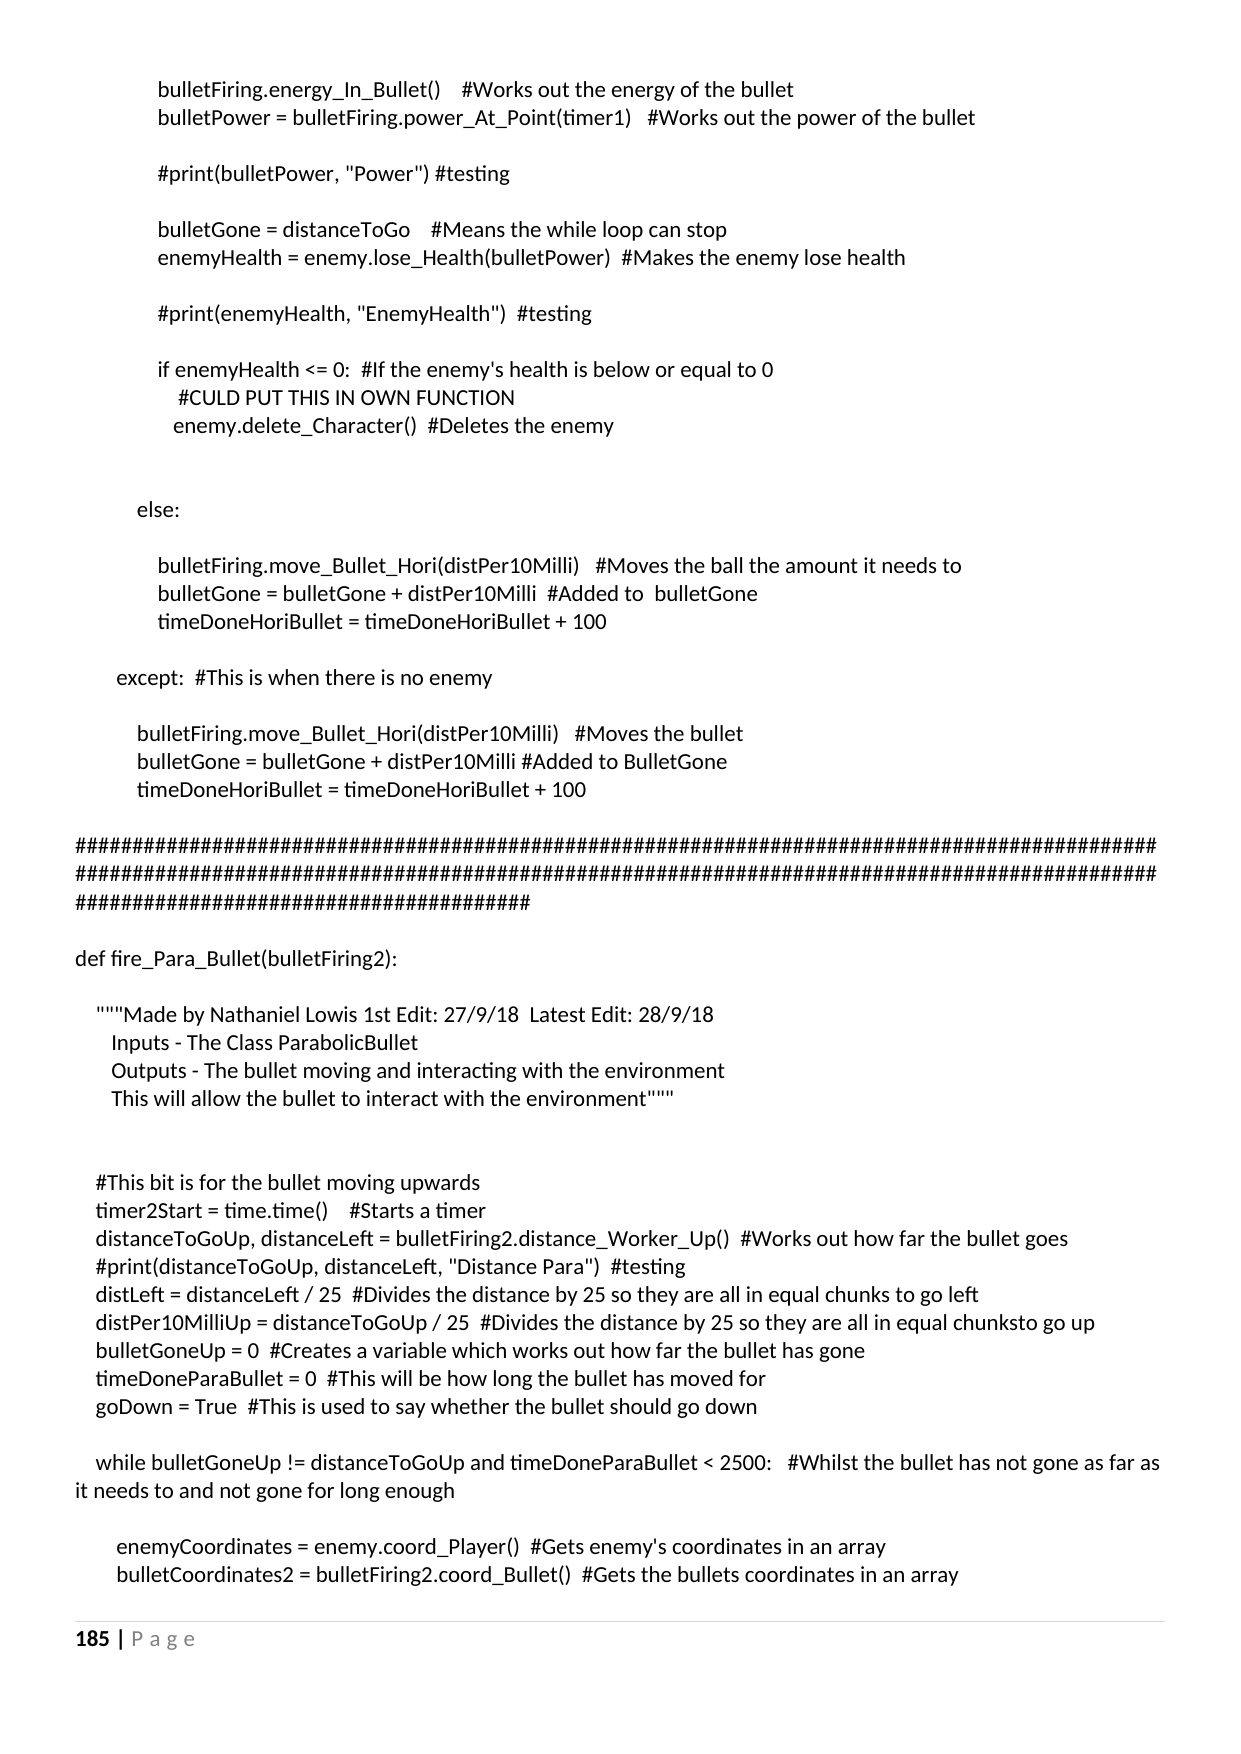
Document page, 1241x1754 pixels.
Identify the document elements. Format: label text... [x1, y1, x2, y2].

text bulletCoordinates2 = bulletFiring2.coord_Bullet() #Gets the bullets coordinates in an array [75, 1560, 1165, 1588]
text #This bit is for the bullet moving upwards [75, 1168, 1165, 1196]
text bulletFiring.move_Bullet_Hori(distPer10Milli) #Moves the ball the amount it needs to [75, 551, 1165, 579]
text timeDoneHoriBullet = timeDoneHoriBullet + 100 [75, 607, 1165, 635]
text ###################################################################################################################################################################################################################################### [75, 832, 1165, 916]
text bulletGoneUp = 0 #Creates a variable which works out how far the bullet has gone [75, 1336, 1165, 1364]
text #print(distanceToGoUp, distanceLeft, "Distance Para") #testing [75, 1252, 1165, 1280]
text bulletGone = distanceToGo #Means the while loop can stop [75, 215, 1165, 243]
text distLeft = distanceLeft / 25 #Divides the distance by 25 so they are all in equal chunks to go left [75, 1280, 1165, 1308]
text def fire_Para_Bullet(bulletFiring2): [75, 944, 1165, 972]
text #print(enemyHealth, "EnemyHealth") #testing [75, 299, 1165, 327]
text #CULD PUT THIS IN OWN FUNCTION [75, 383, 1165, 411]
text Inputs - The Class ParabolicBullet [75, 1028, 1165, 1056]
text goDown = True #This is used to say whether the bullet should go down [75, 1392, 1165, 1420]
text bulletGone = bulletGone + distPer10Milli #Added to bulletGone [75, 579, 1165, 607]
text else: [75, 495, 1165, 523]
text distPer10MilliUp = distanceToGoUp / 25 #Divides the distance by 25 so they are all in equal chunksto go up [75, 1308, 1165, 1336]
text timeDoneParaBullet = 0 #This will be how long the bullet has moved for [75, 1364, 1165, 1392]
text distanceToGoUp, distanceLeft = bulletFiring2.distance_Worker_Up() #Works out how far the bullet goes [75, 1224, 1165, 1252]
text enemy.delete_Character() #Deletes the enemy [75, 411, 1165, 439]
text if enemyHealth <= 0: #If the enemy's health is below or equal to 0 [75, 355, 1165, 383]
text timeDoneHoriBullet = timeDoneHoriBullet + 100 [75, 776, 1165, 803]
text except: #This is when there is no enemy [75, 663, 1165, 691]
text bulletFiring.move_Bullet_Hori(distPer10Milli) #Moves the bullet [75, 719, 1165, 747]
text bulletPower = bulletFiring.power_At_Point(timer1) #Works out the power of the bullet [75, 103, 1165, 131]
text bulletFiring.energy_In_Bullet() #Works out the energy of the bullet [75, 75, 1165, 103]
text Outputs - The bullet moving and interacting with the environment [75, 1056, 1165, 1084]
text timer2Start = time.time() #Starts a timer [75, 1196, 1165, 1224]
text This will allow the bullet to interact with the environment""" [75, 1084, 1165, 1112]
text bulletGone = bulletGone + distPer10Milli #Added to BulletGone [75, 747, 1165, 776]
text enemyCoordinates = enemy.coord_Player() #Gets enemy's coordinates in an array [75, 1532, 1165, 1560]
text #print(bulletPower, "Power") #testing [75, 159, 1165, 187]
text enemyHealth = enemy.lose_Health(bulletPower) #Makes the enemy lose health [75, 243, 1165, 271]
text while bulletGoneUp != distanceToGoUp and timeDoneParaBullet < 2500: #Whilst the bullet has not gone as far as it needs to and not gone for long enough [75, 1448, 1165, 1504]
text """Made by Nathaniel Lowis 1st Edit: 27/9/18 Latest Edit: 28/9/18 [75, 1000, 1165, 1028]
